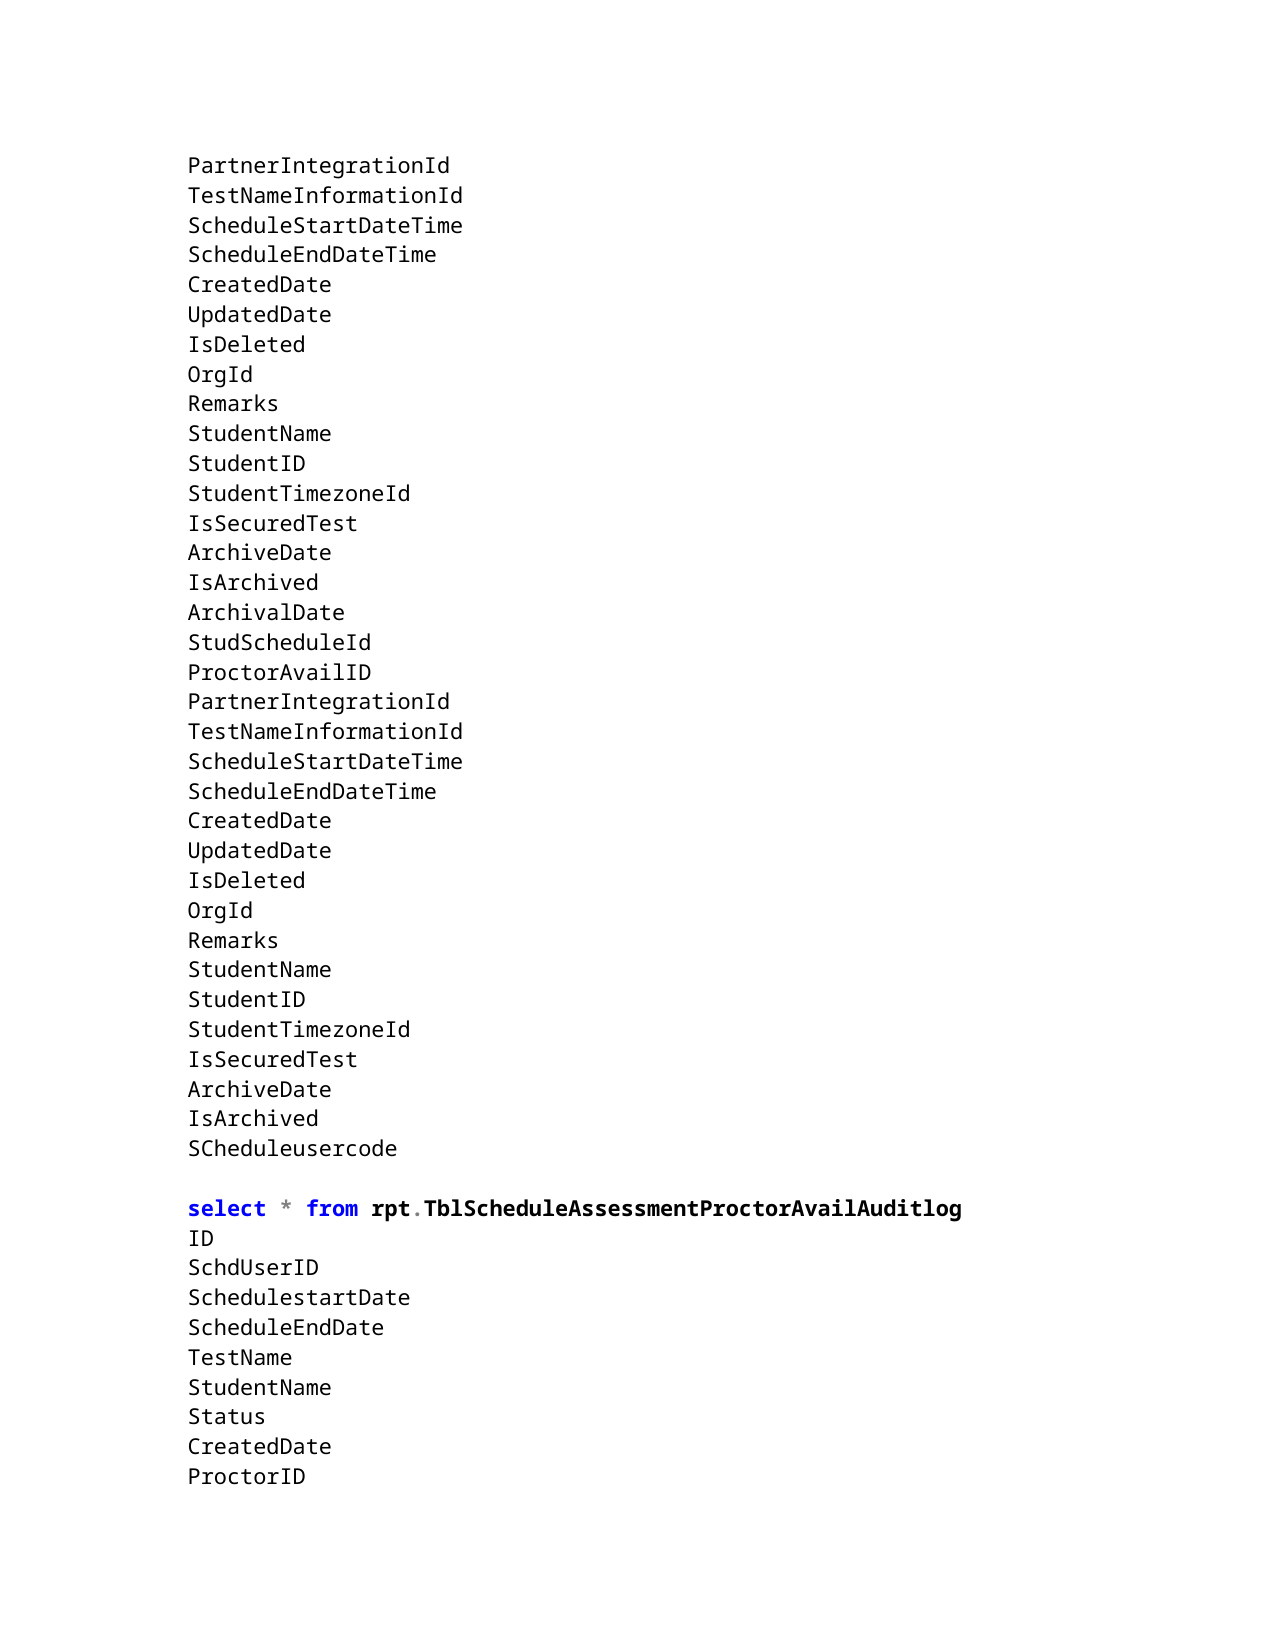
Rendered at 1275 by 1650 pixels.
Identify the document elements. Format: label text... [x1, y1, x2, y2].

text CreatedDate [187, 269, 1087, 299]
text ArchiveDate [187, 537, 1087, 567]
text StudScheduleId [187, 627, 1087, 656]
text TestName [187, 1342, 1087, 1371]
text TestNameInformationId [187, 716, 1087, 746]
text Remarks [187, 388, 1087, 418]
text Remarks [187, 924, 1087, 954]
text IsArchived [187, 1103, 1087, 1133]
text OrgId [187, 895, 1087, 924]
text ProctorID [187, 1461, 1087, 1491]
text IsDeleted [187, 865, 1087, 895]
text ScheduleEndDateTime [187, 776, 1087, 805]
text SCheduleusercode [187, 1133, 1087, 1163]
text StudentTimezoneId [187, 1014, 1087, 1044]
text TestNameInformationId [187, 180, 1087, 209]
text ArchivalDate [187, 597, 1087, 627]
text SchedulestartDate [187, 1282, 1087, 1312]
text IsSecuredTest [187, 1044, 1087, 1073]
text ID [187, 1222, 1087, 1252]
text CreatedDate [187, 1431, 1087, 1461]
text StudentName [187, 418, 1087, 448]
text ScheduleStartDateTime [187, 209, 1087, 239]
text StudentName [187, 1371, 1087, 1401]
text UpdatedDate [187, 835, 1087, 865]
text IsDeleted [187, 329, 1087, 358]
text StudentName [187, 954, 1087, 984]
text ScheduleStartDateTime [187, 746, 1087, 776]
text StudentID [187, 984, 1087, 1014]
text ArchiveDate [187, 1073, 1087, 1103]
text Status [187, 1401, 1087, 1431]
text IsSecuredTest [187, 507, 1087, 537]
text ProctorAvailID [187, 656, 1087, 686]
text StudentID [187, 448, 1087, 478]
text PartnerIntegrationId [187, 150, 1087, 180]
text SchdUserID [187, 1252, 1087, 1282]
text select * from rpt.TblScheduleAssessmentProctorAvailAuditlog [187, 1193, 1087, 1222]
text IsArchived [187, 567, 1087, 597]
text UpdatedDate [187, 299, 1087, 329]
text ScheduleEndDateTime [187, 239, 1087, 269]
text OrgId [187, 358, 1087, 388]
text PartnerIntegrationId [187, 686, 1087, 716]
text ScheduleEndDate [187, 1312, 1087, 1342]
text StudentTimezoneId [187, 478, 1087, 507]
text CreatedDate [187, 805, 1087, 835]
